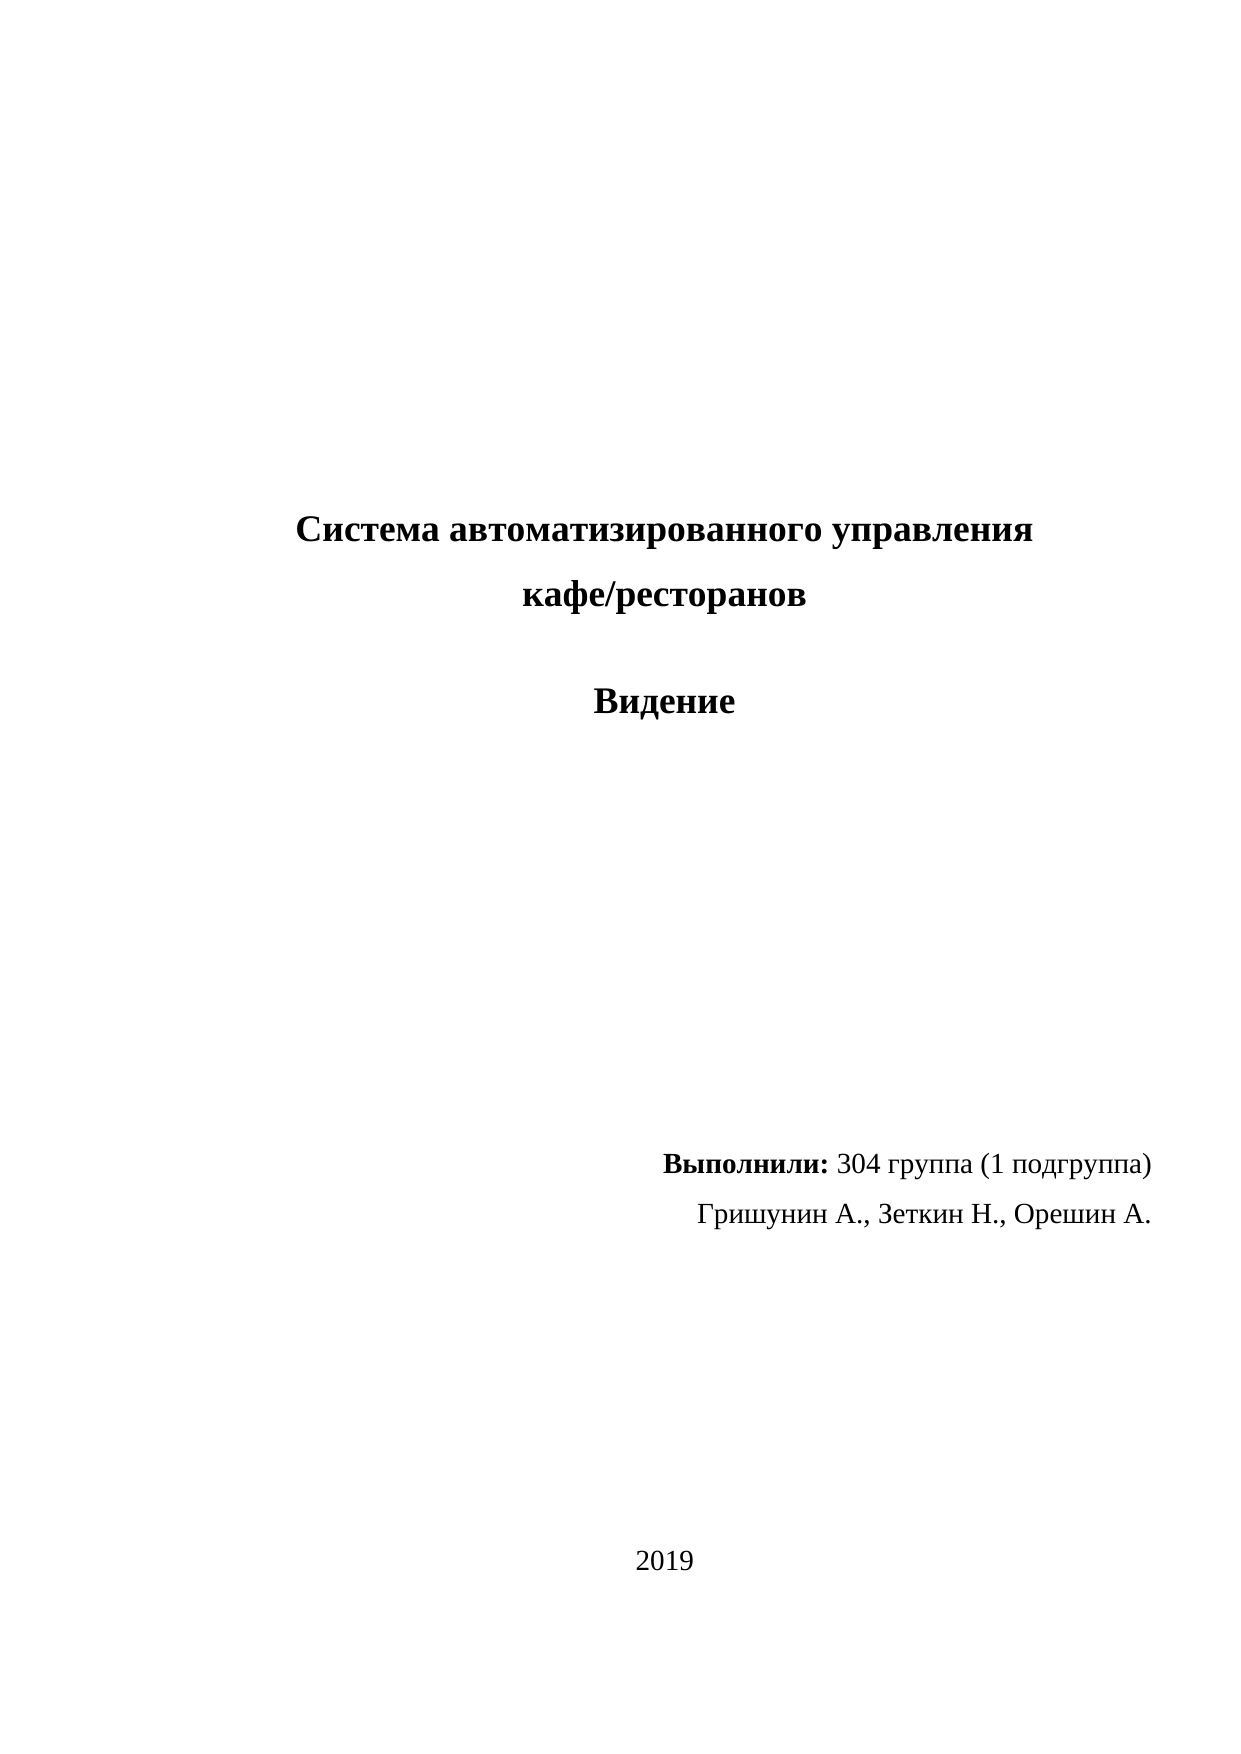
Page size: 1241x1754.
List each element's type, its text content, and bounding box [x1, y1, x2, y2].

title Система автоматизированного управления кафе/ресторанов [177, 506, 1152, 614]
text Видение [177, 679, 1152, 722]
text Гришунин А., Зеткин Н., Орешин А. [177, 1196, 1152, 1230]
text Выполнили: 304 группа (1 подгруппа) [177, 1146, 1152, 1179]
text 2019 [177, 1543, 1152, 1577]
